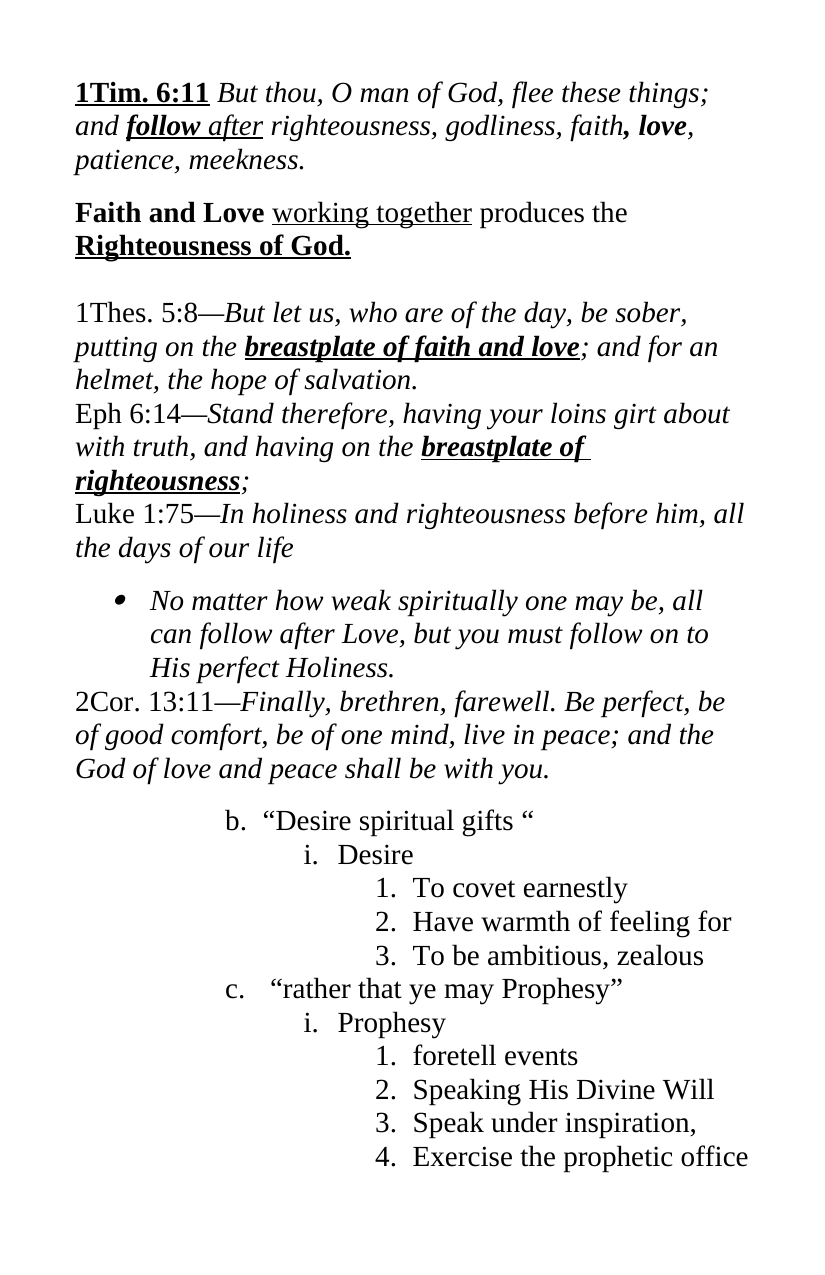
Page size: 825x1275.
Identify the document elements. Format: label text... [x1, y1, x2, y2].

list Speak under inspiration, [375, 1105, 750, 1139]
list “rather that ye may Prophesy” [225, 971, 750, 1005]
list Have warmth of feeling for [375, 904, 750, 938]
list “Desire spiritual gifts “ [225, 803, 750, 837]
list To be ambitious, zealous [375, 938, 750, 971]
text Faith and Love working together produces the Righteousness of God. [75, 195, 750, 262]
list To covet earnestly [375, 871, 750, 904]
text Luke 1:75—In holiness and righteousness before him, all the days of our life [75, 497, 750, 564]
text Eph 6:14—Stand therefore, having your loins girt about with truth, and having on the breastplate of righteousness; [75, 396, 750, 497]
list Speaking His Divine Will [375, 1072, 750, 1105]
list Desire [319, 837, 750, 871]
text 2Cor. 13:11—Finally, brethren, farewell. Be perfect, be of good comfort, be of one mind, live in peace; and the God of love and peace shall be with you. [75, 684, 750, 784]
list No matter how weak spiritually one may be, all can follow after Love, but you must follow on to His perfect Holiness. [112, 583, 750, 684]
list Exercise the prophetic office [375, 1139, 750, 1172]
list Prophesy [319, 1005, 750, 1038]
text 1Thes. 5:8—But let us, who are of the day, be sober, putting on the breastplate of faith and love; and for an helmet, the hope of salvation. [75, 295, 750, 396]
text 1Tim. 6:11 But thou, O man of God, flee these things; and follow after righteousness, godliness, faith, love, patience, meekness. [75, 75, 750, 176]
list foretell events [375, 1038, 750, 1072]
